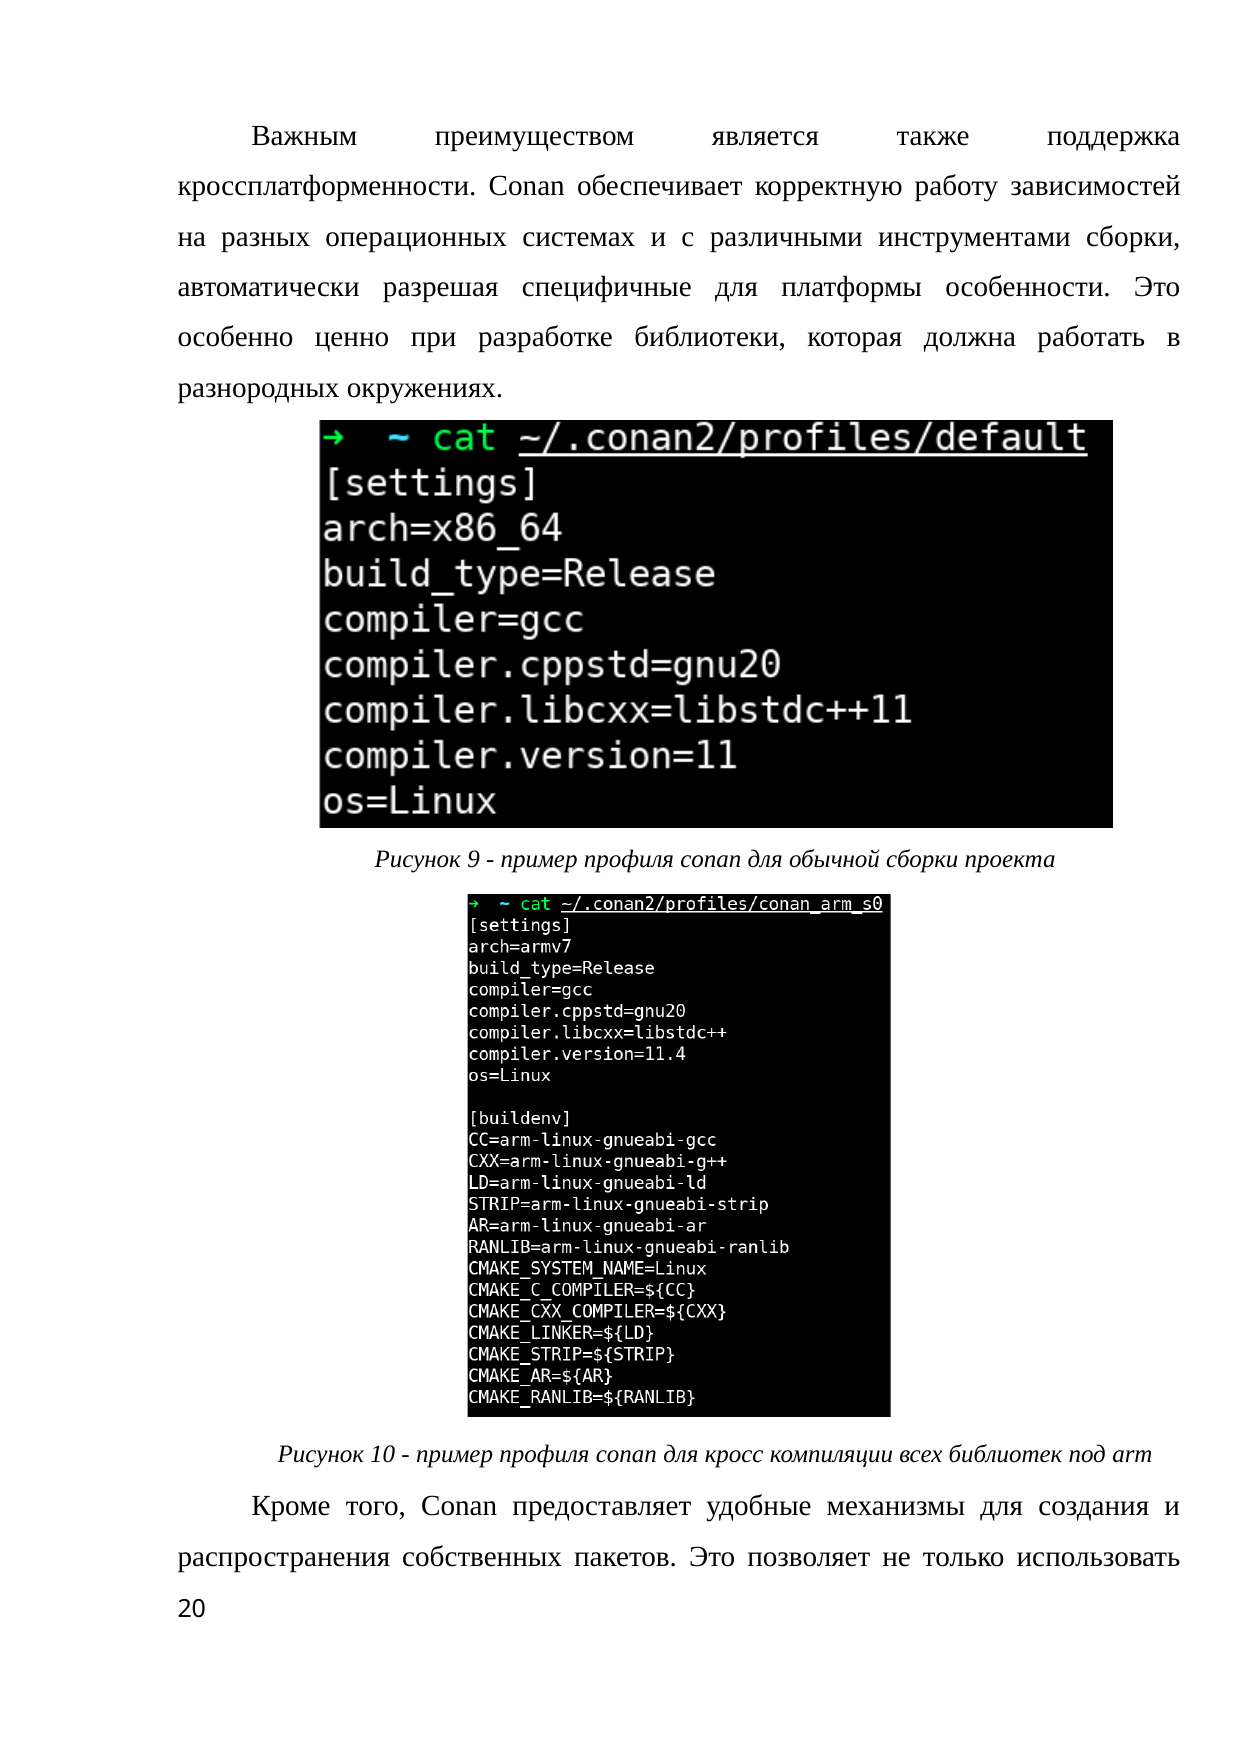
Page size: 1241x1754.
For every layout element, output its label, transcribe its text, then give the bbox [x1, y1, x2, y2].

text Важным преимуществом является также поддержка кроссплатформенности. Conan обеспечивает корректную работу зависимостей на разных операционных системах и с различными инструментами сборки, автоматически разрешая специфичные для платформы особенности. Это особенно ценно при разработке библиотеки, которая должна работать в разнородных окружениях. [177, 118, 1181, 403]
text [177, 1488, 1181, 1572]
picture [467, 894, 891, 1417]
picture [319, 420, 1113, 828]
